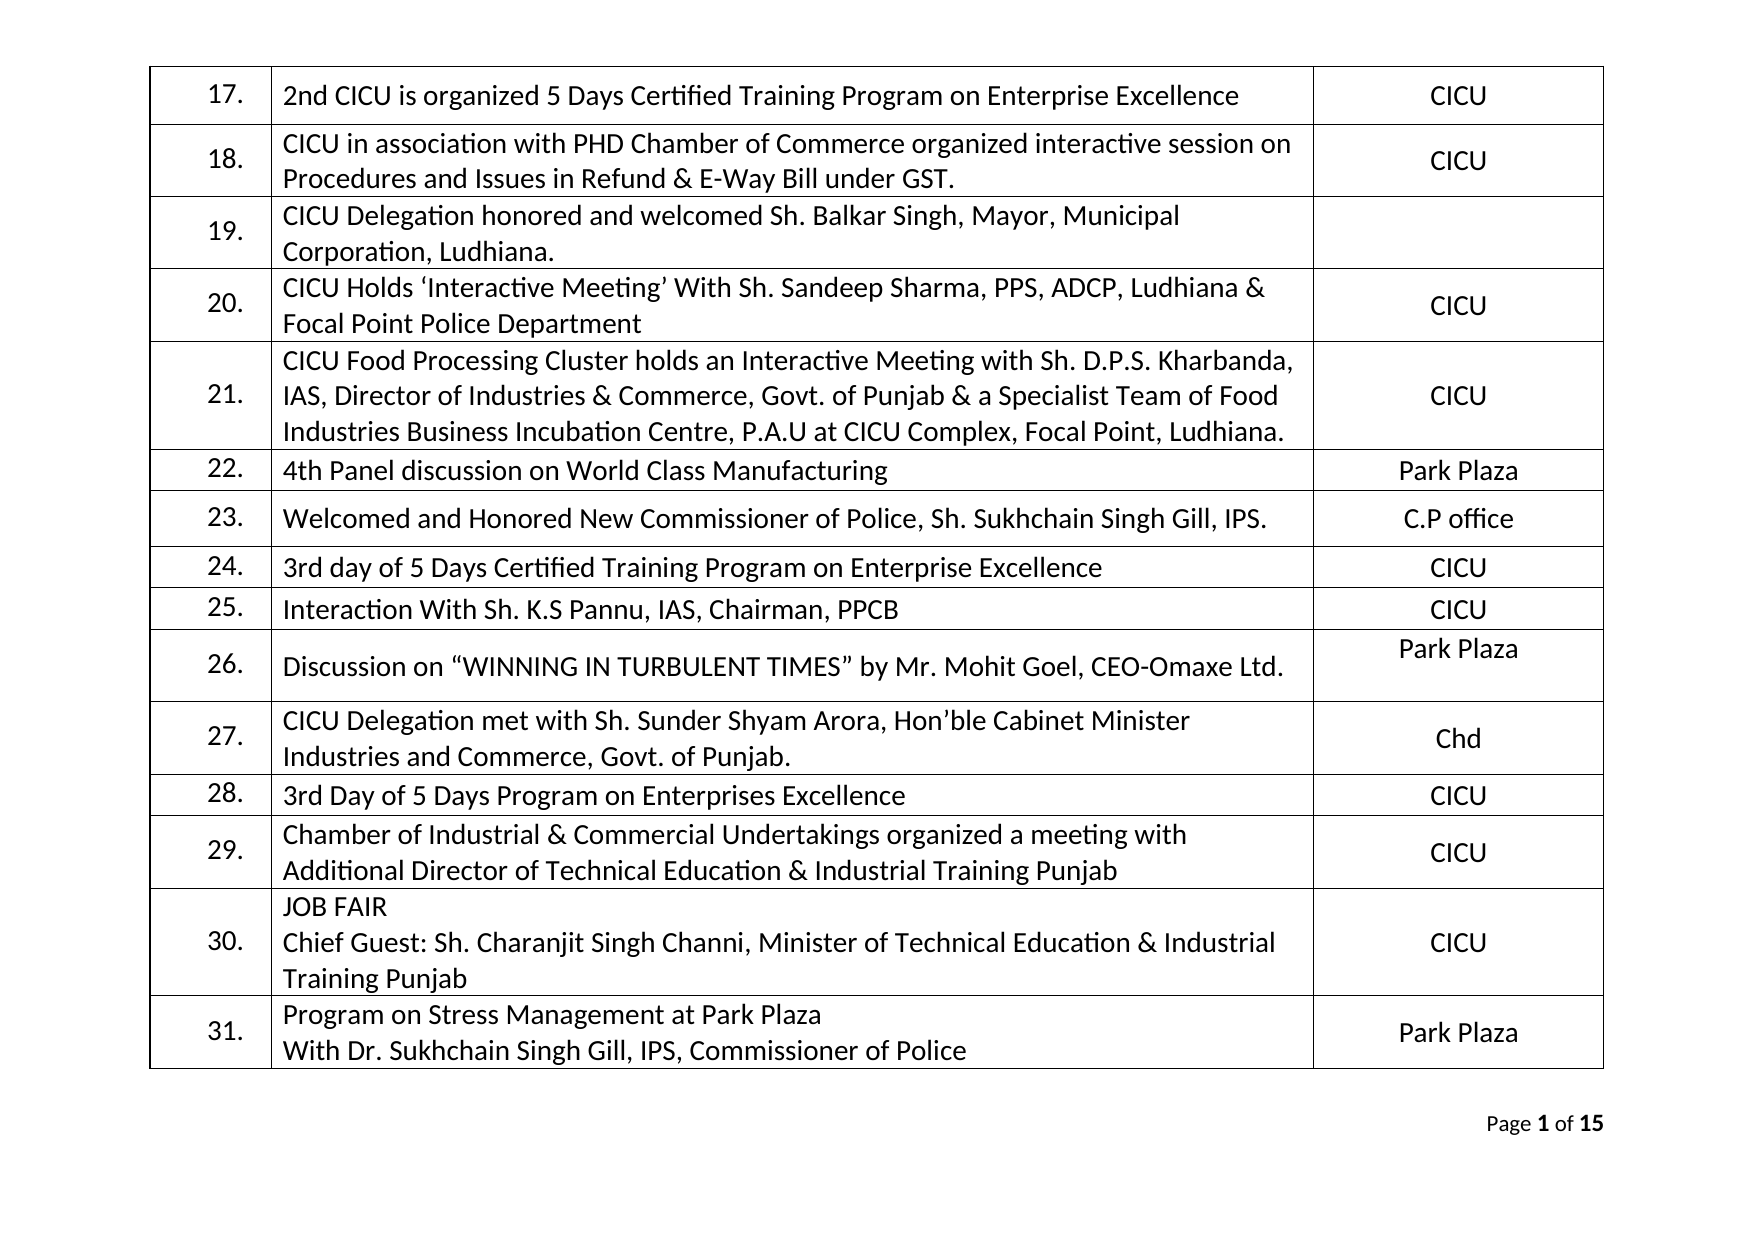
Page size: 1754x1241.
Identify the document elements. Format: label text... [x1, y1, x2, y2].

table_cell CICU Holds ‘Interactive Meeting’ With Sh. Sandeep Sharma, PPS, ADCP, Ludhiana & Focal Point Police Department [272, 269, 1313, 341]
table_cell [151, 996, 271, 1068]
table_cell 4th Panel discussion on World Class Manufacturing [272, 450, 1313, 490]
table_cell [151, 547, 271, 587]
table_cell CICU in association with PHD Chamber of Commerce organized interactive session on Procedures and Issues in Refund & E-Way Bill under GST. [272, 125, 1313, 196]
table_cell 3rd Day of 5 Days Program on Enterprises Excellence [272, 775, 1313, 815]
table_cell JOB FAIR Chief Guest: Sh. Charanjit Singh Channi, Minister of Technical Education & Industrial Training Punjab [272, 889, 1313, 995]
table_cell [151, 491, 271, 546]
table_cell [151, 269, 271, 341]
table_cell Chd [1314, 702, 1603, 773]
table_cell [151, 450, 271, 490]
table_cell CICU [1314, 889, 1603, 995]
table_cell [151, 889, 271, 995]
table_cell CICU Delegation honored and welcomed Sh. Balkar Singh, Mayor, Municipal Corporation, Ludhiana. [272, 197, 1313, 268]
table_cell Chamber of Industrial & Commercial Undertakings organized a meeting with Additional Director of Technical Education & Industrial Training Punjab [272, 816, 1313, 887]
table_cell [151, 125, 271, 196]
table_cell [1314, 197, 1603, 268]
table_cell [151, 630, 271, 701]
table_cell Interaction With Sh. K.S Pannu, IAS, Chairman, PPCB [272, 588, 1313, 629]
table_cell [151, 588, 271, 629]
table_cell Park Plaza [1314, 630, 1603, 701]
table_cell CICU Delegation met with Sh. Sunder Shyam Arora, Hon’ble Cabinet Minister Industries and Commerce, Govt. of Punjab. [272, 702, 1313, 773]
table_cell [151, 816, 271, 887]
table_cell C.P office [1314, 491, 1603, 546]
table_cell 2nd CICU is organized 5 Days Certified Training Program on Enterprise Excellence [272, 67, 1313, 124]
table_cell CICU Food Processing Cluster holds an Interactive Meeting with Sh. D.P.S. Kharbanda, IAS, Director of Industries & Commerce, Govt. of Punjab & a Specialist Team of Food Industries Business Incubation Centre, P.A.U at CICU Complex, Focal Point, Ludhiana. [272, 342, 1313, 448]
table_cell 3rd day of 5 Days Certified Training Program on Enterprise Excellence [272, 547, 1313, 587]
table_cell CICU [1314, 547, 1603, 587]
table_cell Program on Stress Management at Park Plaza With Dr. Sukhchain Singh Gill, IPS, Commissioner of Police [272, 996, 1313, 1068]
table_cell CICU [1314, 775, 1603, 815]
table_cell [151, 197, 271, 268]
table_cell [151, 702, 271, 773]
table_cell CICU [1314, 67, 1603, 124]
table_cell Welcomed and Honored New Commissioner of Police, Sh. Sukhchain Singh Gill, IPS. [272, 491, 1313, 546]
table_cell CICU [1314, 125, 1603, 196]
table_cell Discussion on “WINNING IN TURBULENT TIMES” by Mr. Mohit Goel, CEO-Omaxe Ltd. [272, 630, 1313, 701]
table_cell [151, 342, 271, 448]
table_cell Park Plaza [1314, 996, 1603, 1068]
table_cell CICU [1314, 269, 1603, 341]
table_cell [151, 775, 271, 815]
table_cell CICU [1314, 816, 1603, 887]
table_cell [151, 67, 271, 124]
table_cell Park Plaza [1314, 450, 1603, 490]
table_cell CICU [1314, 342, 1603, 448]
table_cell CICU [1314, 588, 1603, 629]
